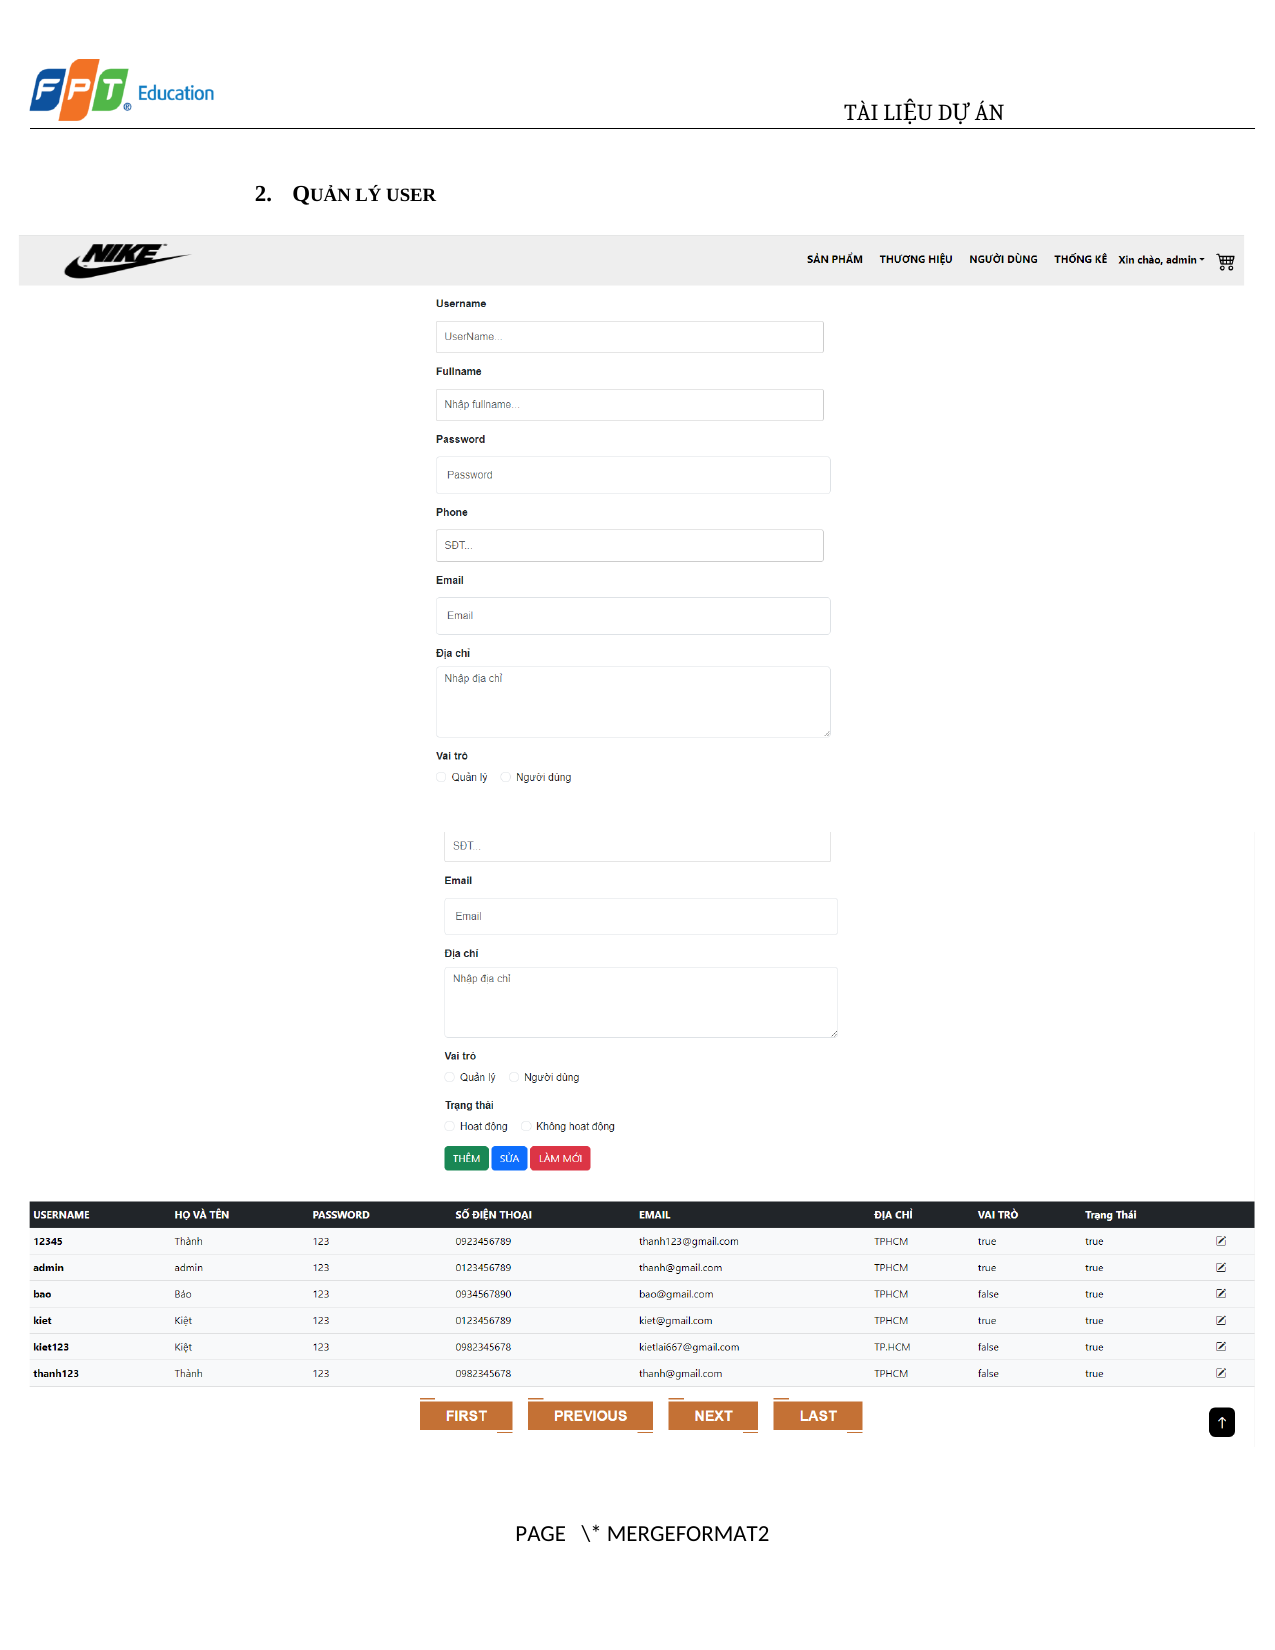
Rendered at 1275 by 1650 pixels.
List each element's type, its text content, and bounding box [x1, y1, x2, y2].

picture [18, 234, 1245, 794]
picture [29, 832, 1255, 1447]
list QUẢN LÝ USER [254, 180, 1255, 207]
picture [29, 59, 216, 121]
